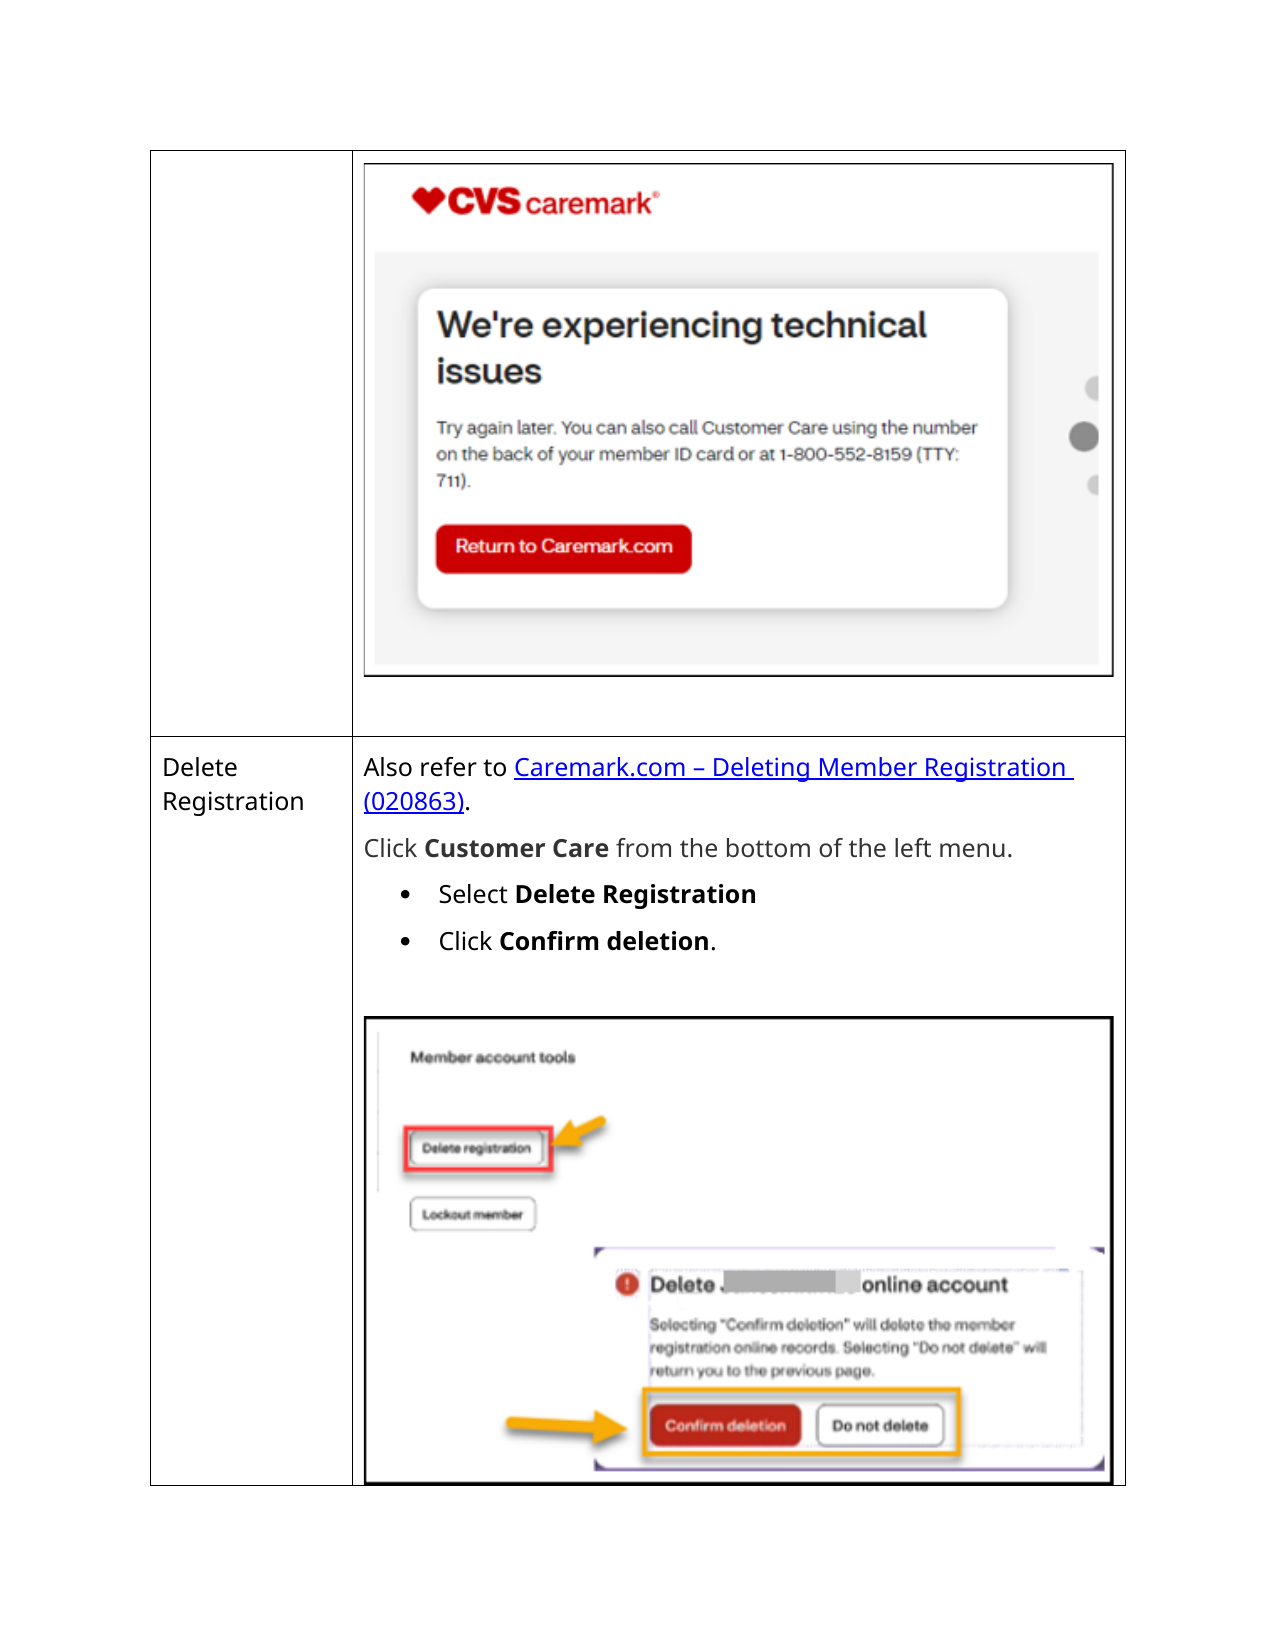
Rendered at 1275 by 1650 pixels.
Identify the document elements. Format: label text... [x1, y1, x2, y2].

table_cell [353, 737, 1125, 1485]
picture [363, 1016, 1114, 1486]
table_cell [151, 151, 352, 736]
picture [363, 163, 1114, 677]
table_cell Delete Registration [151, 737, 352, 1485]
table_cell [353, 151, 1125, 736]
